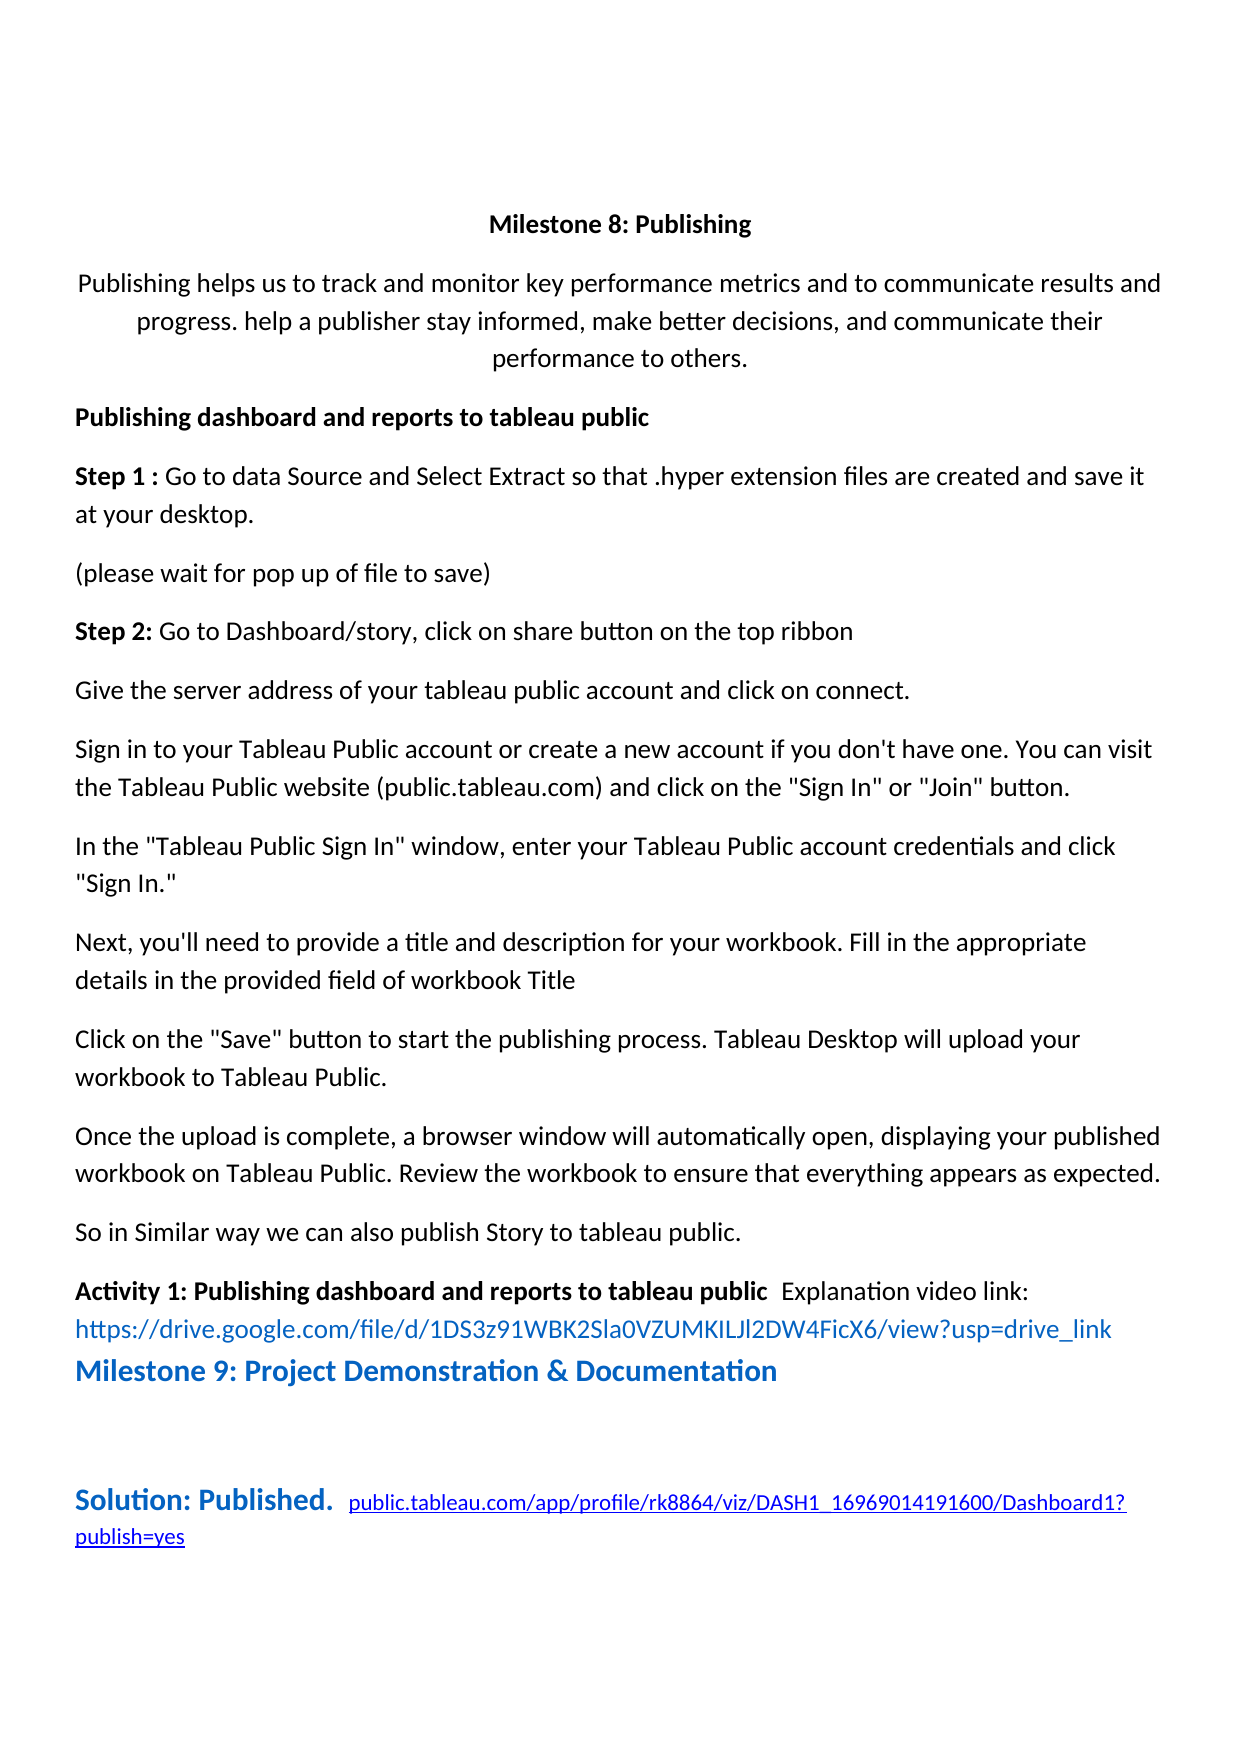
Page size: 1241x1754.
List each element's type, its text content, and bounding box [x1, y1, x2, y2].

text In the "Tableau Public Sign In" window, enter your Tableau Public account credentials and click "Sign In." [75, 829, 1165, 900]
text Give the server address of your tableau public account and click on connect. [75, 673, 1165, 706]
text Activity 1: Publishing dashboard and reports to tableau public Explanation video link: https://drive.google.com/file/d/1DS3z91WBK2Sla0VZUMKILJl2DW4FicX6/view?usp=drive_link Milestone 9: Project Demonstration & Documentation [75, 1274, 1165, 1389]
text (please wait for pop up of file to save) [75, 556, 1165, 589]
text Publishing helps us to track and monitor key performance metrics and to communicate results and progress. help a publisher stay informed, make better decisions, and communicate their performance to others. [75, 266, 1165, 375]
text Click on the "Save" button to start the publishing process. Tableau Desktop will upload your workbook to Tableau Public. [75, 1022, 1165, 1093]
text Step 2: Go to Dashboard/story, click on share button on the top ribbon [75, 614, 1165, 648]
text Once the upload is complete, a browser window will automatically open, displaying your published workbook on Tableau Public. Review the workbook to ensure that everything appears as expected. [75, 1119, 1165, 1190]
text Next, you'll need to provide a title and description for your workbook. Fill in the appropriate details in the provided field of workbook Title [75, 925, 1165, 996]
text Solution: Published. public.tableau.com/app/profile/rk8864/viz/DASH1_16969014191600/Dashboard1?publish=yes [75, 1480, 1165, 1550]
text Milestone 8: Publishing [75, 207, 1165, 240]
text Step 1 : Go to data Source and Select Extract so that .hyper extension files are created and save it at your desktop. [75, 459, 1165, 530]
text So in Similar way we can also publish Story to tableau public. [75, 1215, 1165, 1248]
text Publishing dashboard and reports to tableau public [75, 400, 1165, 433]
text Sign in to your Tableau Public account or create a new account if you don't have one. You can visit the Tableau Public website (public.tableau.com) and click on the "Sign In" or "Join" button. [75, 732, 1165, 803]
